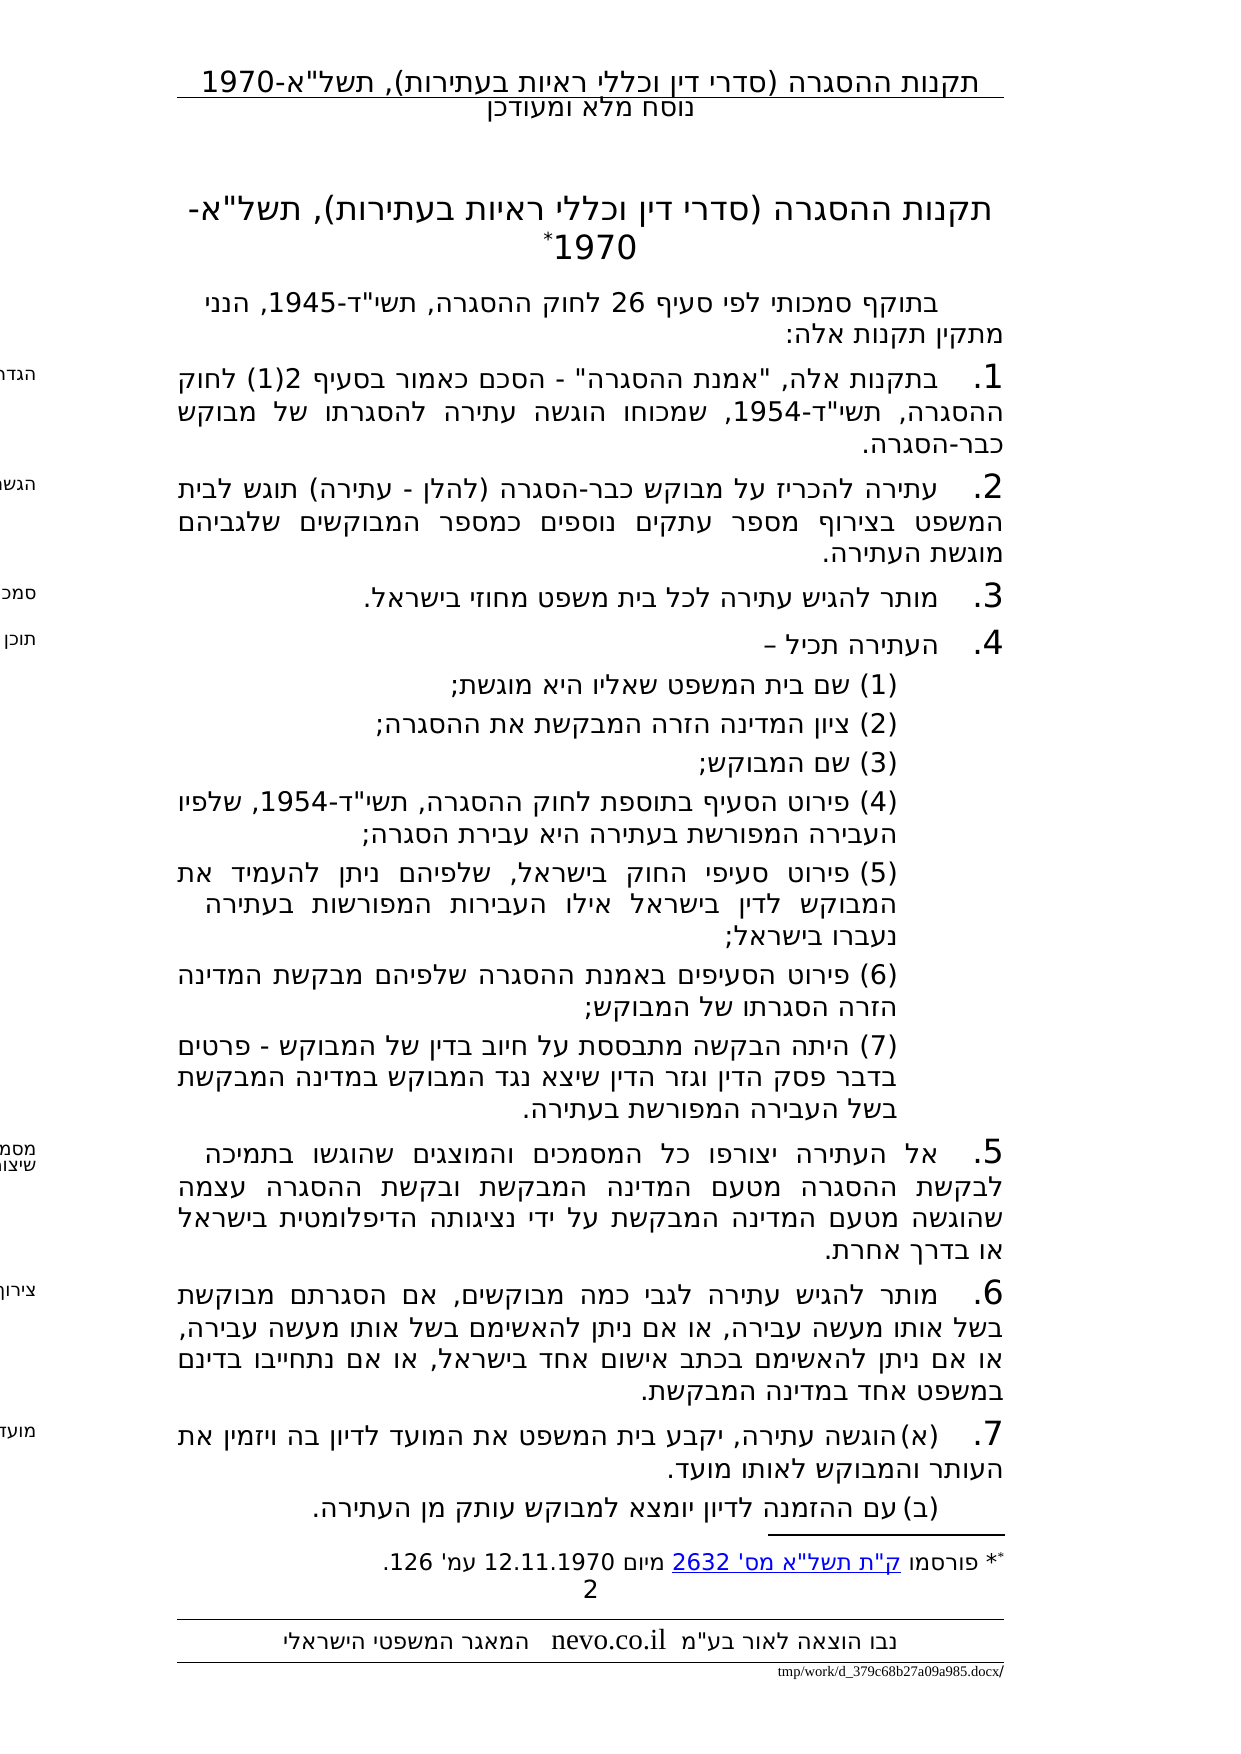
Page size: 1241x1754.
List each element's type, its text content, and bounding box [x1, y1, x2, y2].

text 1. בתקנות אלה, "אמנת ההסגרה" - הסכם כאמור בסעיף 2(1) לחוק ההסגרה, תשי"ד-1954, שמכוחו הוגשה עתירה להסגרתו של מבוקש כבר-הסגרה. [177, 358, 1004, 460]
text תקנות ההסגרה (סדרי דין וכללי ראיות בעתירות), תשל"א-1970* [177, 189, 1004, 267]
text בתוקף סמכותי לפי סעיף 26 לחוק ההסגרה, תשי"ד-1945, הנני מתקין תקנות אלה: [177, 287, 1004, 350]
text (5) פירוט סעיפי החוק בישראל, שלפיהם ניתן להעמיד את המבוקש לדין בישראל אילו העבירות המפורשות בעתירה נעברו בישראל; [177, 857, 898, 952]
text (3) שם המבוקש; [177, 748, 898, 779]
text 3. מותר להגיש עתירה לכל בית משפט מחוזי בישראל. [177, 577, 1004, 616]
text 2. עתירה להכריז על מבוקש כבר-הסגרה (להלן - עתירה) תוגש לבית המשפט בצירוף מספר עתקים נוספים כמספר המבוקשים שלגביהם מוגשת העתירה. [177, 467, 1004, 569]
text (6) פירוט הסעיפים באמנת ההסגרה שלפיהם מבקשת המדינה הזרה הסגרתו של המבוקש; [177, 959, 898, 1023]
text 6. מותר להגיש עתירה לגבי כמה מבוקשים, אם הסגרתם מבוקשת בשל אותו מעשה עבירה, או אם ניתן להאשימם בשל אותו מעשה עבירה, או אם ניתן להאשימם בכתב אישום אחד בישראל, או אם נתחייבו בדינם במשפט אחד במדינה המבקשת. [177, 1273, 1004, 1407]
text 4. העתירה תכיל – [177, 623, 1004, 662]
text (1) שם בית המשפט שאליו היא מוגשת; [177, 669, 898, 701]
text (ב) עם ההזמנה לדיון יומצא למבוקש עותק מן העתירה. [177, 1492, 1004, 1524]
text (7) היתה הבקשה מתבססת על חיוב בדין של המבוקש - פרטים בדבר פסק הדין וגזר הדין שיצא נגד המבוקש במדינה המבקשת בשל העבירה המפורשת בעתירה. [177, 1030, 898, 1125]
text (4) פירוט הסעיף בתוספת לחוק ההסגרה, תשי"ד-1954, שלפיו העבירה המפורשת בעתירה היא עבירת הסגרה; [177, 787, 898, 850]
text (2) ציון המדינה הזרה המבקשת את ההסגרה; [177, 708, 898, 740]
text 7. (א) הוגשה עתירה, יקבע בית המשפט את המועד לדיון בה ויזמין את העותר והמבוקש לאותו מועד. [177, 1414, 1004, 1485]
text 5. אל העתירה יצורפו כל המסמכים והמוצגים שהוגשו בתמיכה לבקשת ההסגרה מטעם המדינה המבקשת ובקשת ההסגרה עצמה שהוגשה מטעם המדינה המבקשת על ידי נציגותה הדיפלומטית בישראל או בדרך אחרת. [177, 1132, 1004, 1266]
